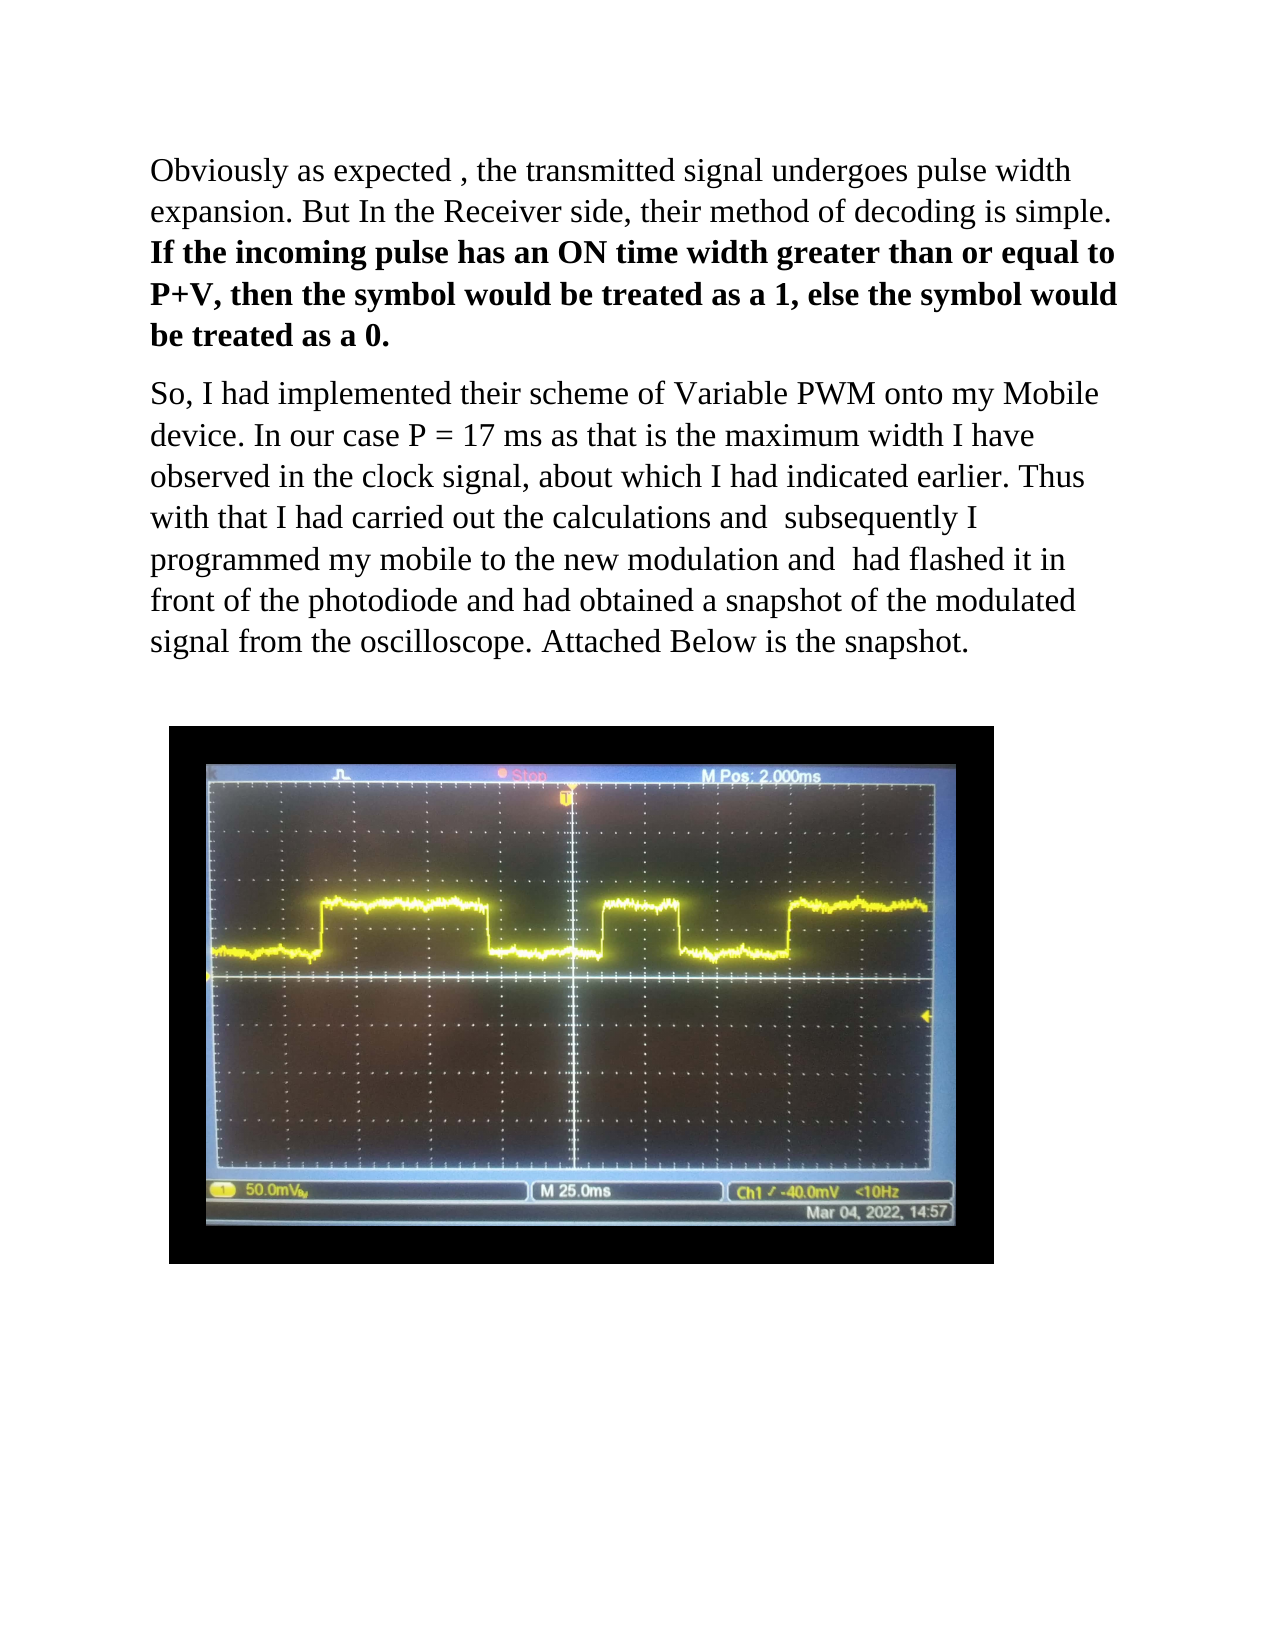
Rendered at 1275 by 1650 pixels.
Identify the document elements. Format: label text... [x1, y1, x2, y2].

text So, I had implemented their scheme of Variable PWM onto my Mobile device. In our case P = 17 ms as that is the maximum width I have observed in the clock signal, about which I had indicated earlier. Thus with that I had carried out the calculations and subsequently I programmed my mobile to the new modulation and had flashed it in front of the photodiode and had obtained a snapshot of the modulated signal from the oscilloscope. Attached Below is the snapshot. [150, 373, 1125, 660]
text Obviously as expected , the transmitted signal undergoes pulse width expansion. But In the Receiver side, their method of decoding is simple. If the incoming pulse has an ON time width greater than or equal to P+V, then the symbol would be treated as a 1, else the symbol would be treated as a 0. [150, 150, 1125, 354]
